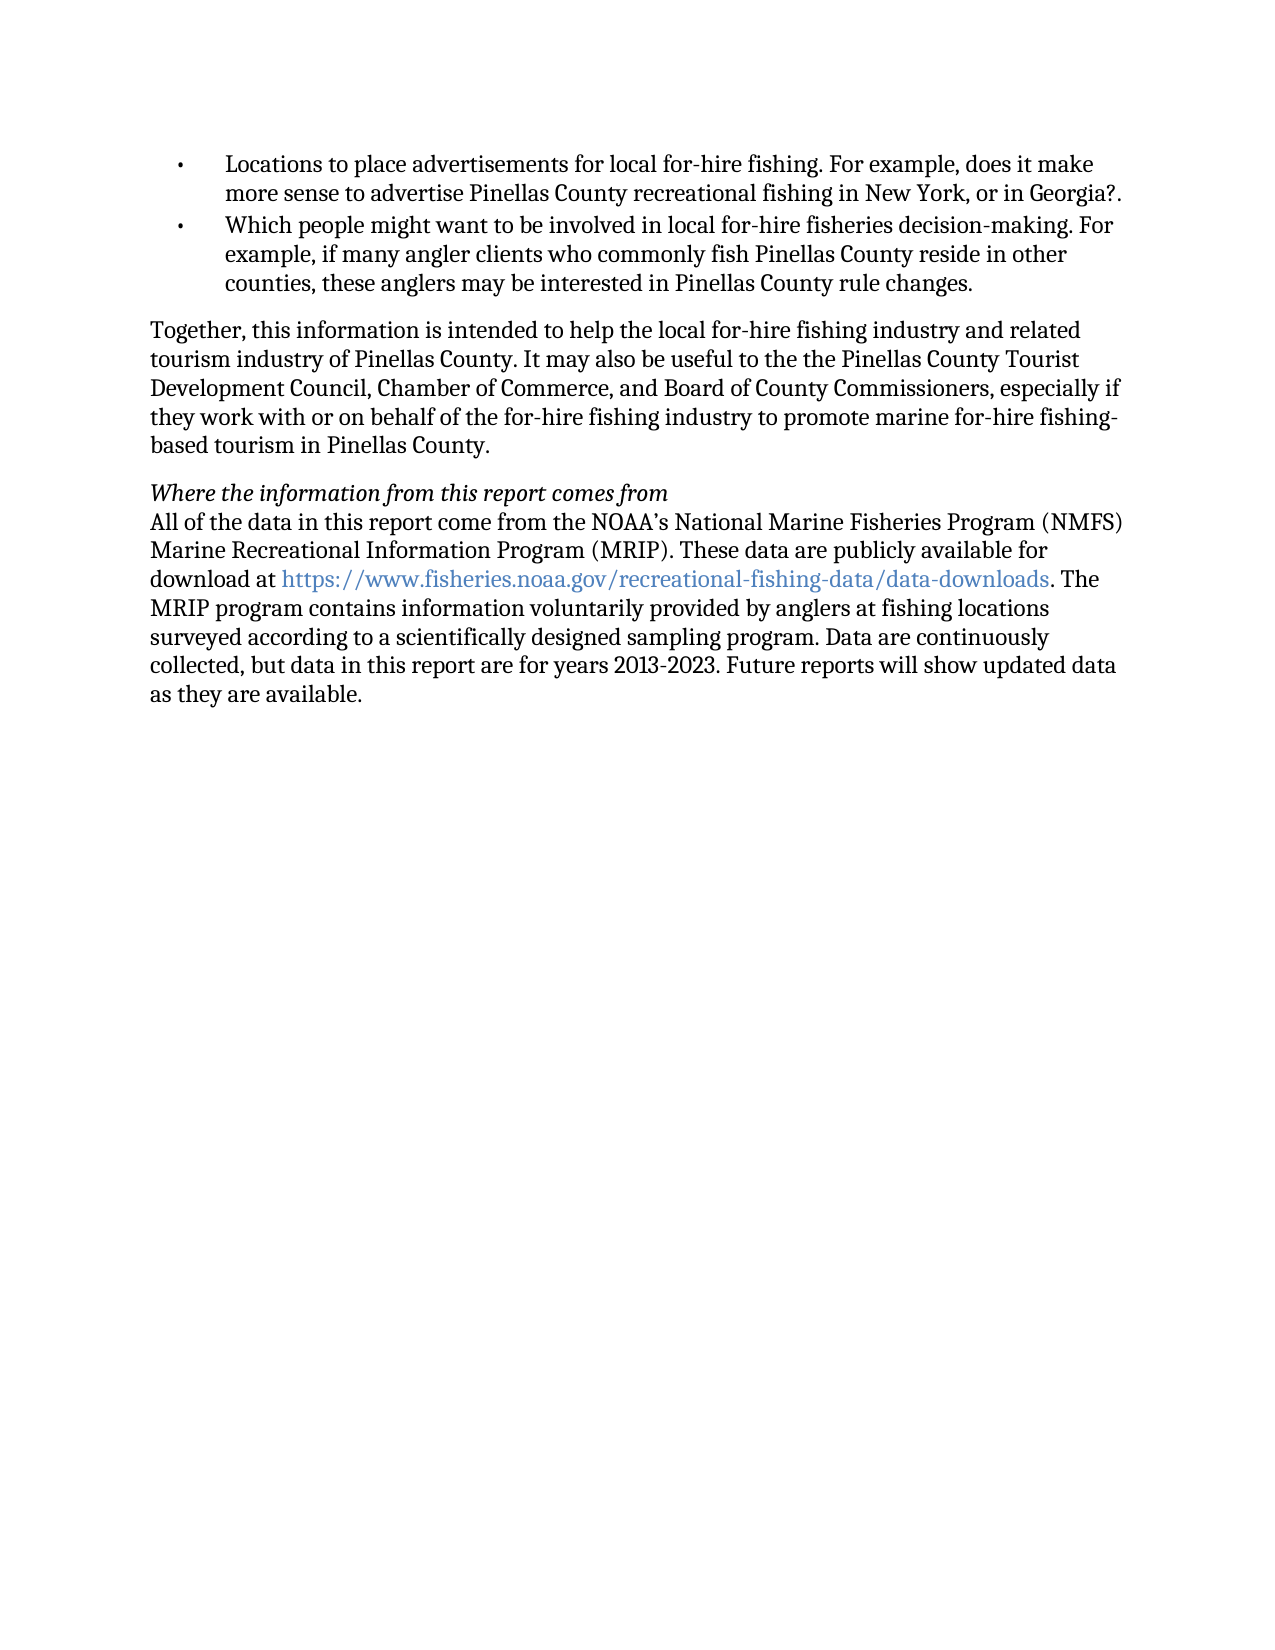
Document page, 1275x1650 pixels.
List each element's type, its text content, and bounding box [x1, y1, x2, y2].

text Together, this information is intended to help the local for-hire fishing industry and related tourism industry of Pinellas County. It may also be useful to the the Pinellas County Tourist Development Council, Chamber of Commerce, and Board of County Commissioners, especially if they work with or on behalf of the for-hire fishing industry to promote marine for-hire fishing-based tourism in Pinellas County. [150, 316, 1125, 460]
list Which people might want to be involved in local for-hire fisheries decision-making. For example, if many angler clients who commonly fish Pinellas County reside in other counties, these anglers may be interested in Pinellas County rule changes. [175, 211, 1125, 297]
text Where the information from this report comes from All of the data in this report come from the NOAA’s National Marine Fisheries Program (NMFS) Marine Recreational Information Program (MRIP). These data are publicly available for download at https://www.fisheries.noaa.gov/recreational-fishing-data/data-downloads. The MRIP program contains information voluntarily provided by anglers at fishing locations surveyed according to a scientifically designed sampling program. Data are continuously collected, but data in this report are for years 2013-2023. Future reports will show updated data as they are available. [150, 479, 1125, 709]
list Locations to place advertisements for local for-hire fishing. For example, does it make more sense to advertise Pinellas County recreational fishing in New York, or in Georgia?. [175, 150, 1125, 207]
